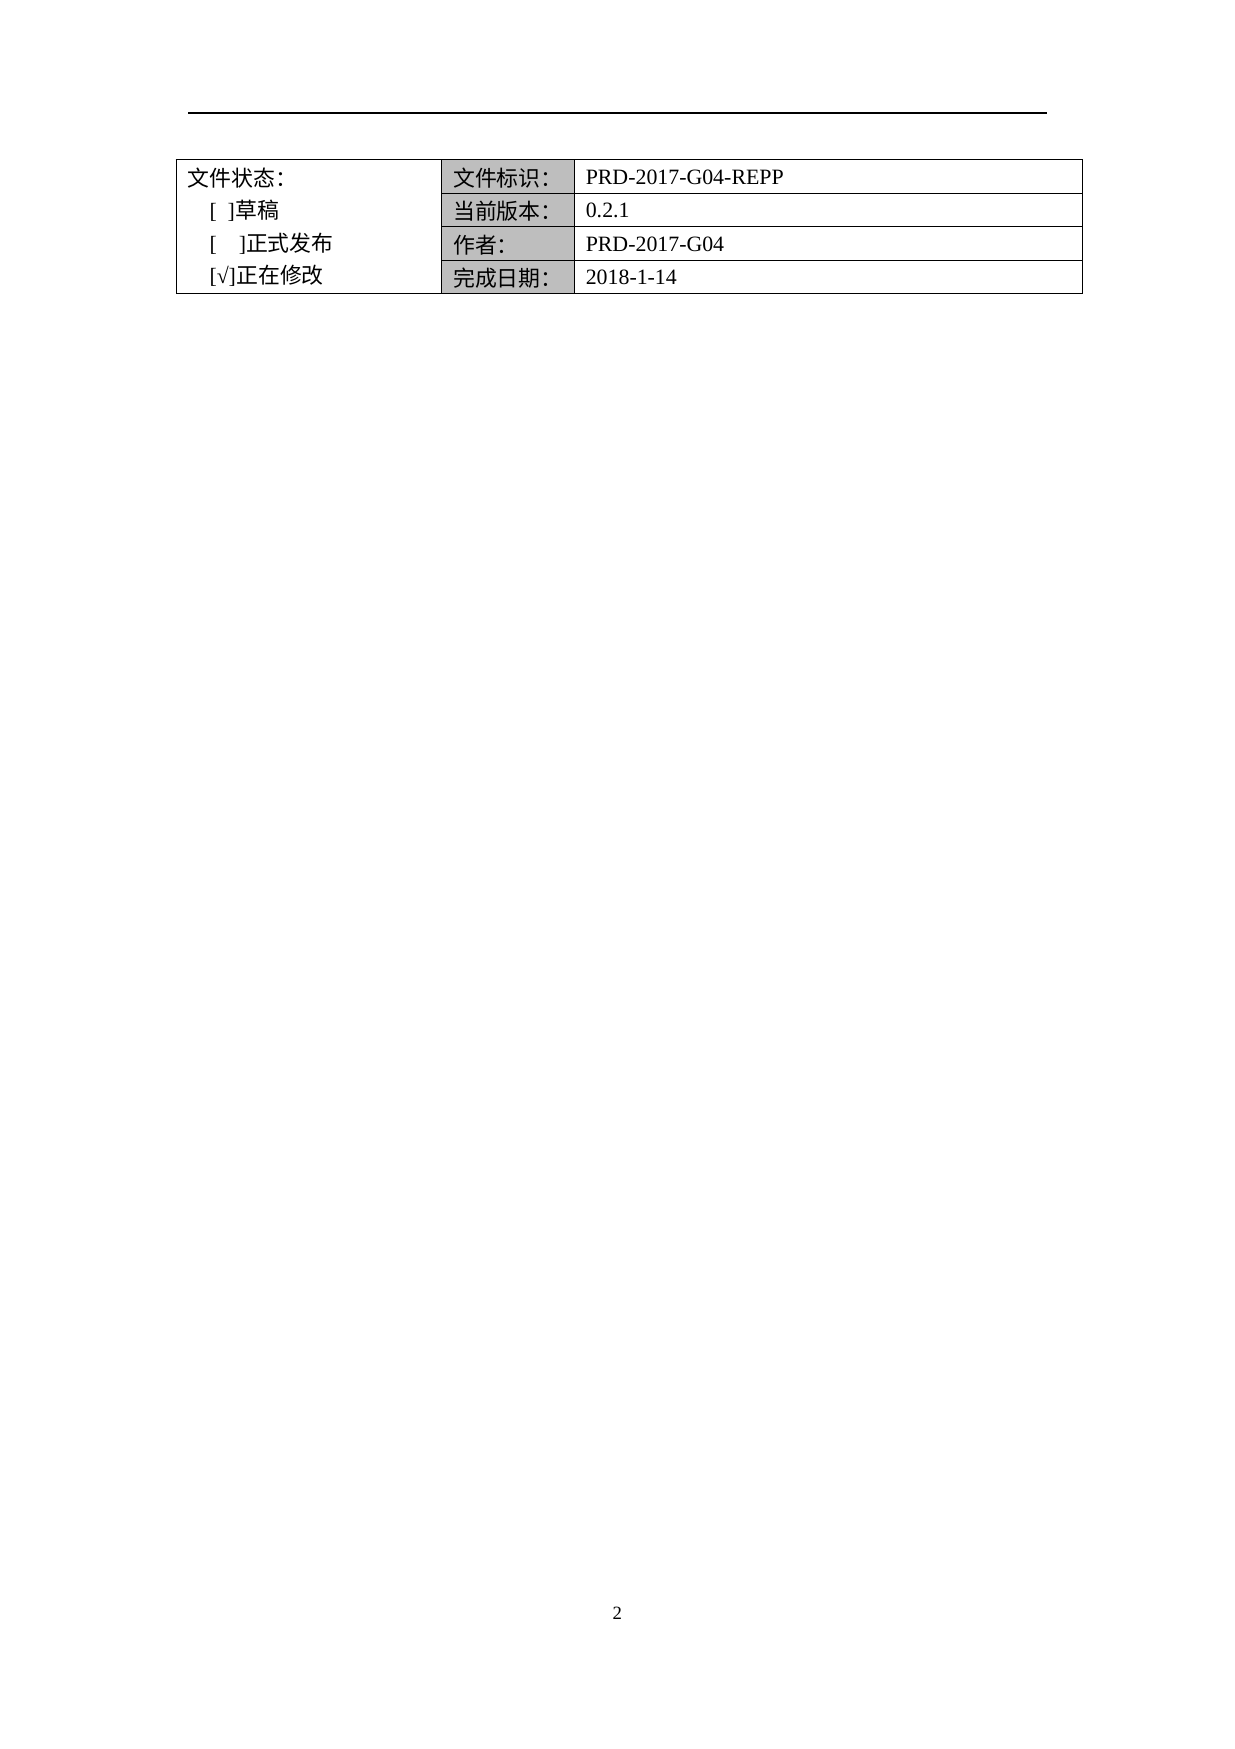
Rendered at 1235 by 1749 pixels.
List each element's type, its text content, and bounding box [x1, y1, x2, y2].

table_header 文件状态： [ ]草稿 [ ]正式发布 [√]正在修改 [177, 160, 441, 293]
table_cell 2018-1-14 [575, 261, 1082, 293]
table_cell 当前版本： [442, 194, 574, 226]
table_cell 作者： [442, 227, 574, 260]
table_header PRD-2017-G04-REPP [575, 160, 1082, 193]
table_cell 0.2.1 [575, 194, 1082, 226]
table_cell PRD-2017-G04 [575, 227, 1082, 260]
table_cell 完成日期： [442, 261, 574, 293]
table_header 文件标识： [442, 160, 574, 193]
